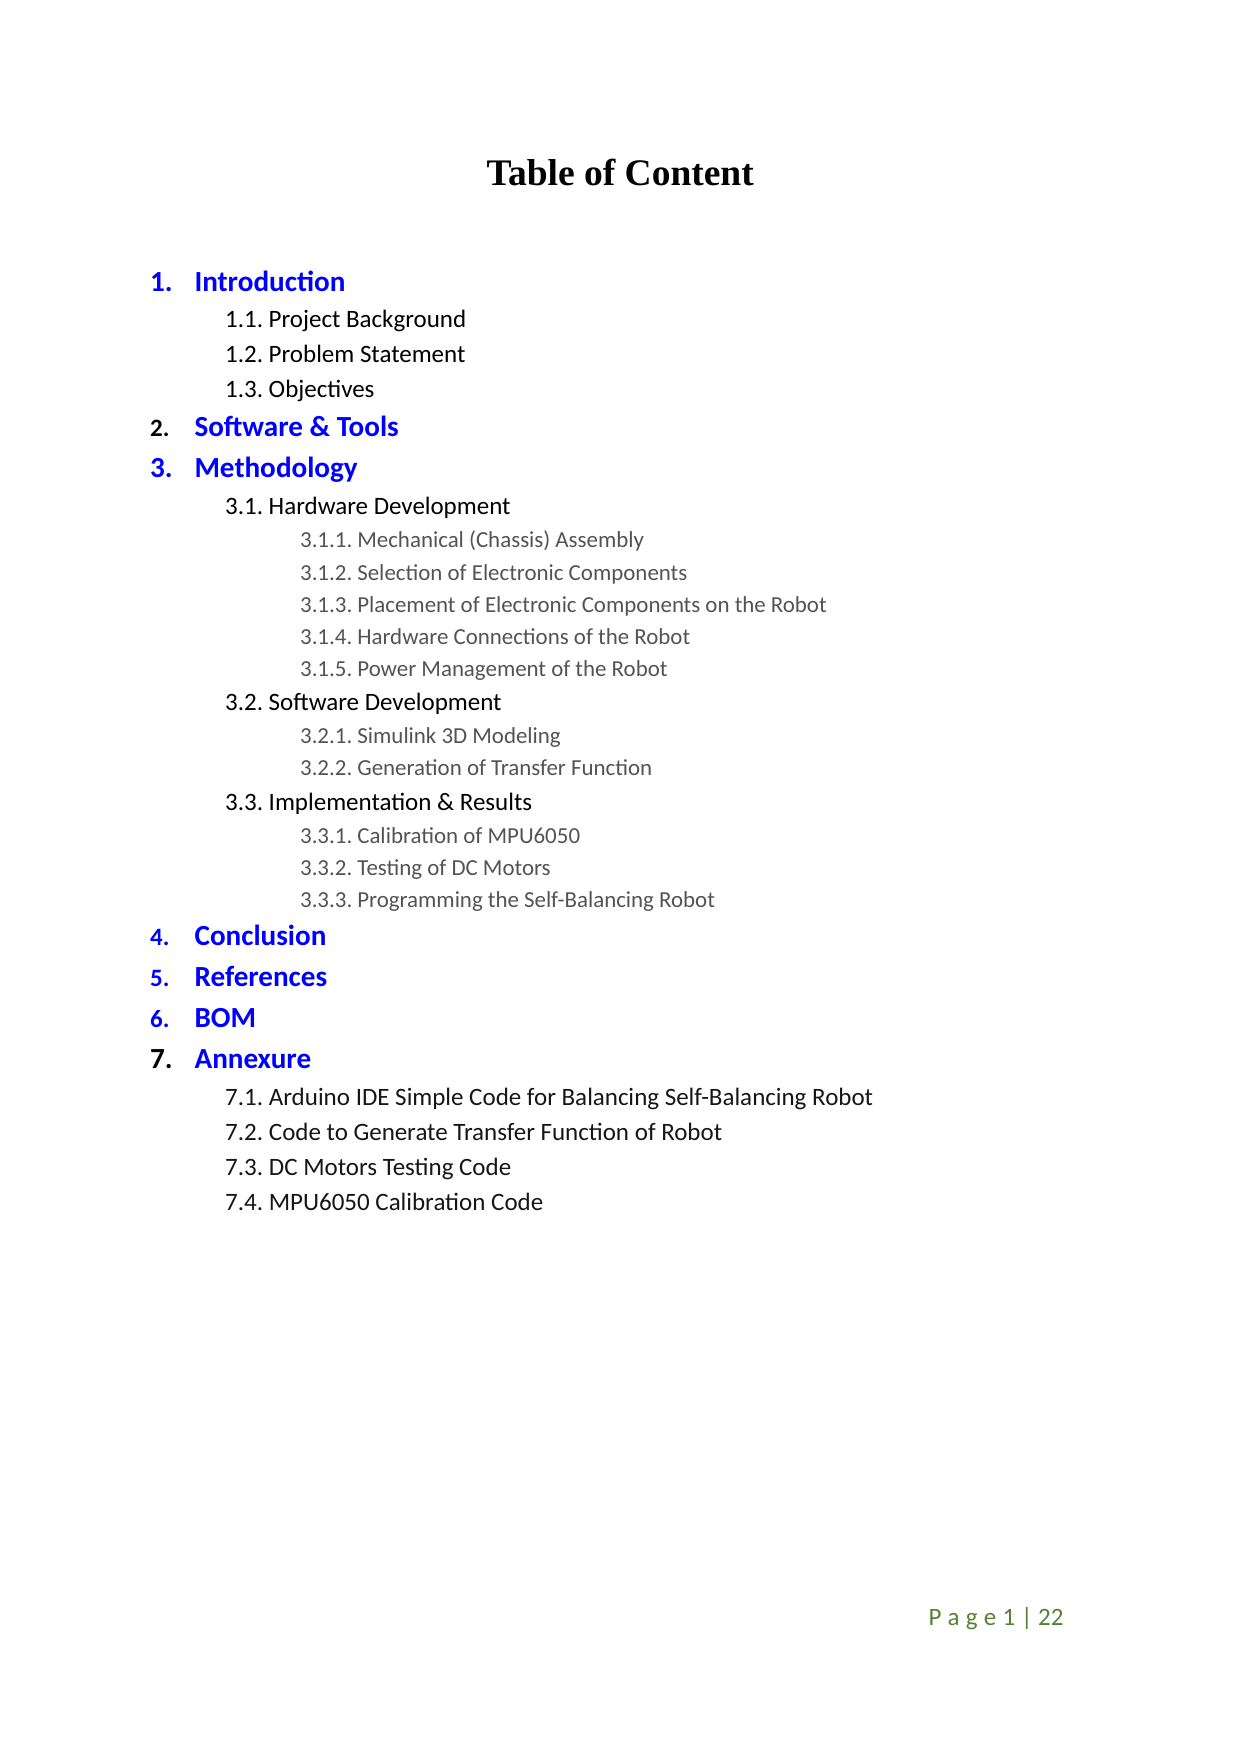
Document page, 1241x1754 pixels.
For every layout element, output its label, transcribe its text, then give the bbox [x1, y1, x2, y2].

subtitle References [150, 958, 1090, 994]
subtitle Introduction [150, 263, 1090, 298]
subtitle 3.1.5. Power Management of the Robot [300, 654, 1090, 682]
subtitle 1.2. Problem Statement [225, 338, 1090, 369]
subtitle 3.3.1. Calibration of MPU6050 [300, 821, 1090, 849]
subtitle 3.2.2. Generation of Transfer Function [300, 753, 1090, 782]
subtitle Software & Tools [150, 408, 1090, 444]
subtitle 3.3.2. Testing of DC Motors [300, 853, 1090, 881]
subtitle 3.1.2. Selection of Electronic Components [300, 558, 1090, 586]
subtitle 3.1.1. Mechanical (Chassis) Assembly [300, 525, 1090, 553]
subtitle Code to Generate Transfer Function of Robot [225, 1116, 1090, 1147]
subtitle 3.1. Hardware Development [225, 490, 1090, 521]
subtitle 3.3. Implementation & Results [225, 786, 1090, 816]
subtitle BOM [150, 999, 1090, 1035]
subtitle 3.1.3. Placement of Electronic Components on the Robot [300, 590, 1090, 618]
subtitle Conclusion [150, 917, 1090, 953]
subtitle 3.1.4. Hardware Connections of the Robot [300, 622, 1090, 650]
subtitle DC Motors Testing Code [225, 1151, 1090, 1182]
subtitle MPU6050 Calibration Code [225, 1186, 1090, 1217]
subtitle Methodology [150, 449, 1090, 485]
subtitle 3.2.1. Simulink 3D Modeling [300, 721, 1090, 749]
subtitle 1.1. Project Background [225, 303, 1090, 334]
subtitle 1.3. Objectives [225, 373, 1090, 404]
subtitle 3.2. Software Development [225, 686, 1090, 717]
subtitle Arduino IDE Simple Code for Balancing Self-Balancing Robot [225, 1081, 1090, 1112]
subtitle Annexure [150, 1040, 1090, 1076]
subtitle 3.3.3. Programming the Self-Balancing Robot [300, 885, 1090, 913]
subtitle Table of Content [150, 150, 1090, 193]
